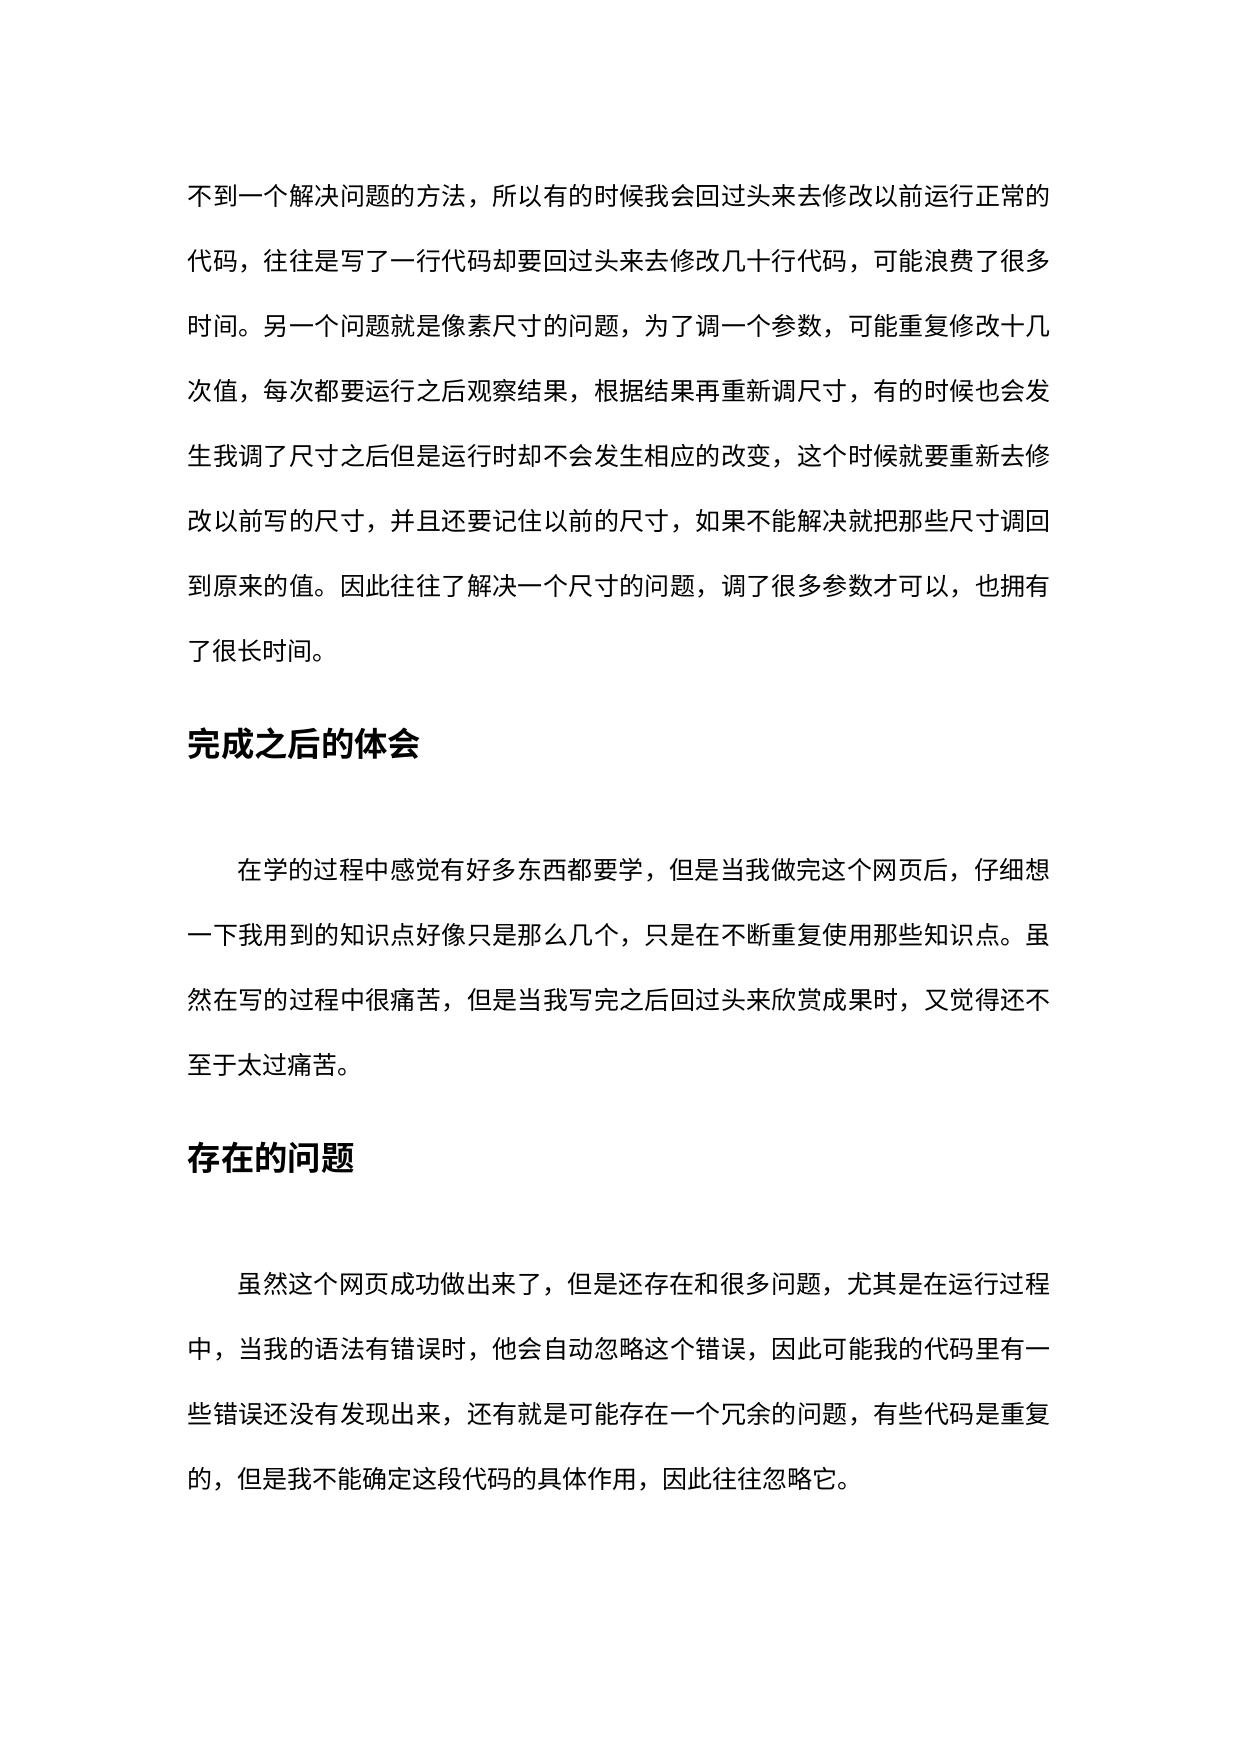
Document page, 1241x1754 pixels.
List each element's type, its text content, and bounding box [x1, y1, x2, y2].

subtitle 完成之后的体会 [187, 709, 1053, 774]
text 虽然这个网页成功做出来了，但是还存在和很多问题，尤其是在运行过程中，当我的语法有错误时，他会自动忽略这个错误，因此可能我的代码里有一些错误还没有发现出来，还有就是可能存在一个冗余的问题，有些代码是重复的，但是我不能确定这段代码的具体作用，因此往往忽略它。 [187, 1251, 1053, 1511]
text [187, 162, 1053, 682]
subtitle 存在的问题 [187, 1123, 1053, 1188]
text 在学的过程中感觉有好多东西都要学，但是当我做完这个网页后，仔细想一下我用到的知识点好像只是那么几个，只是在不断重复使用那些知识点。虽然在写的过程中很痛苦，但是当我写完之后回过头来欣赏成果时，又觉得还不至于太过痛苦。 [187, 836, 1053, 1096]
